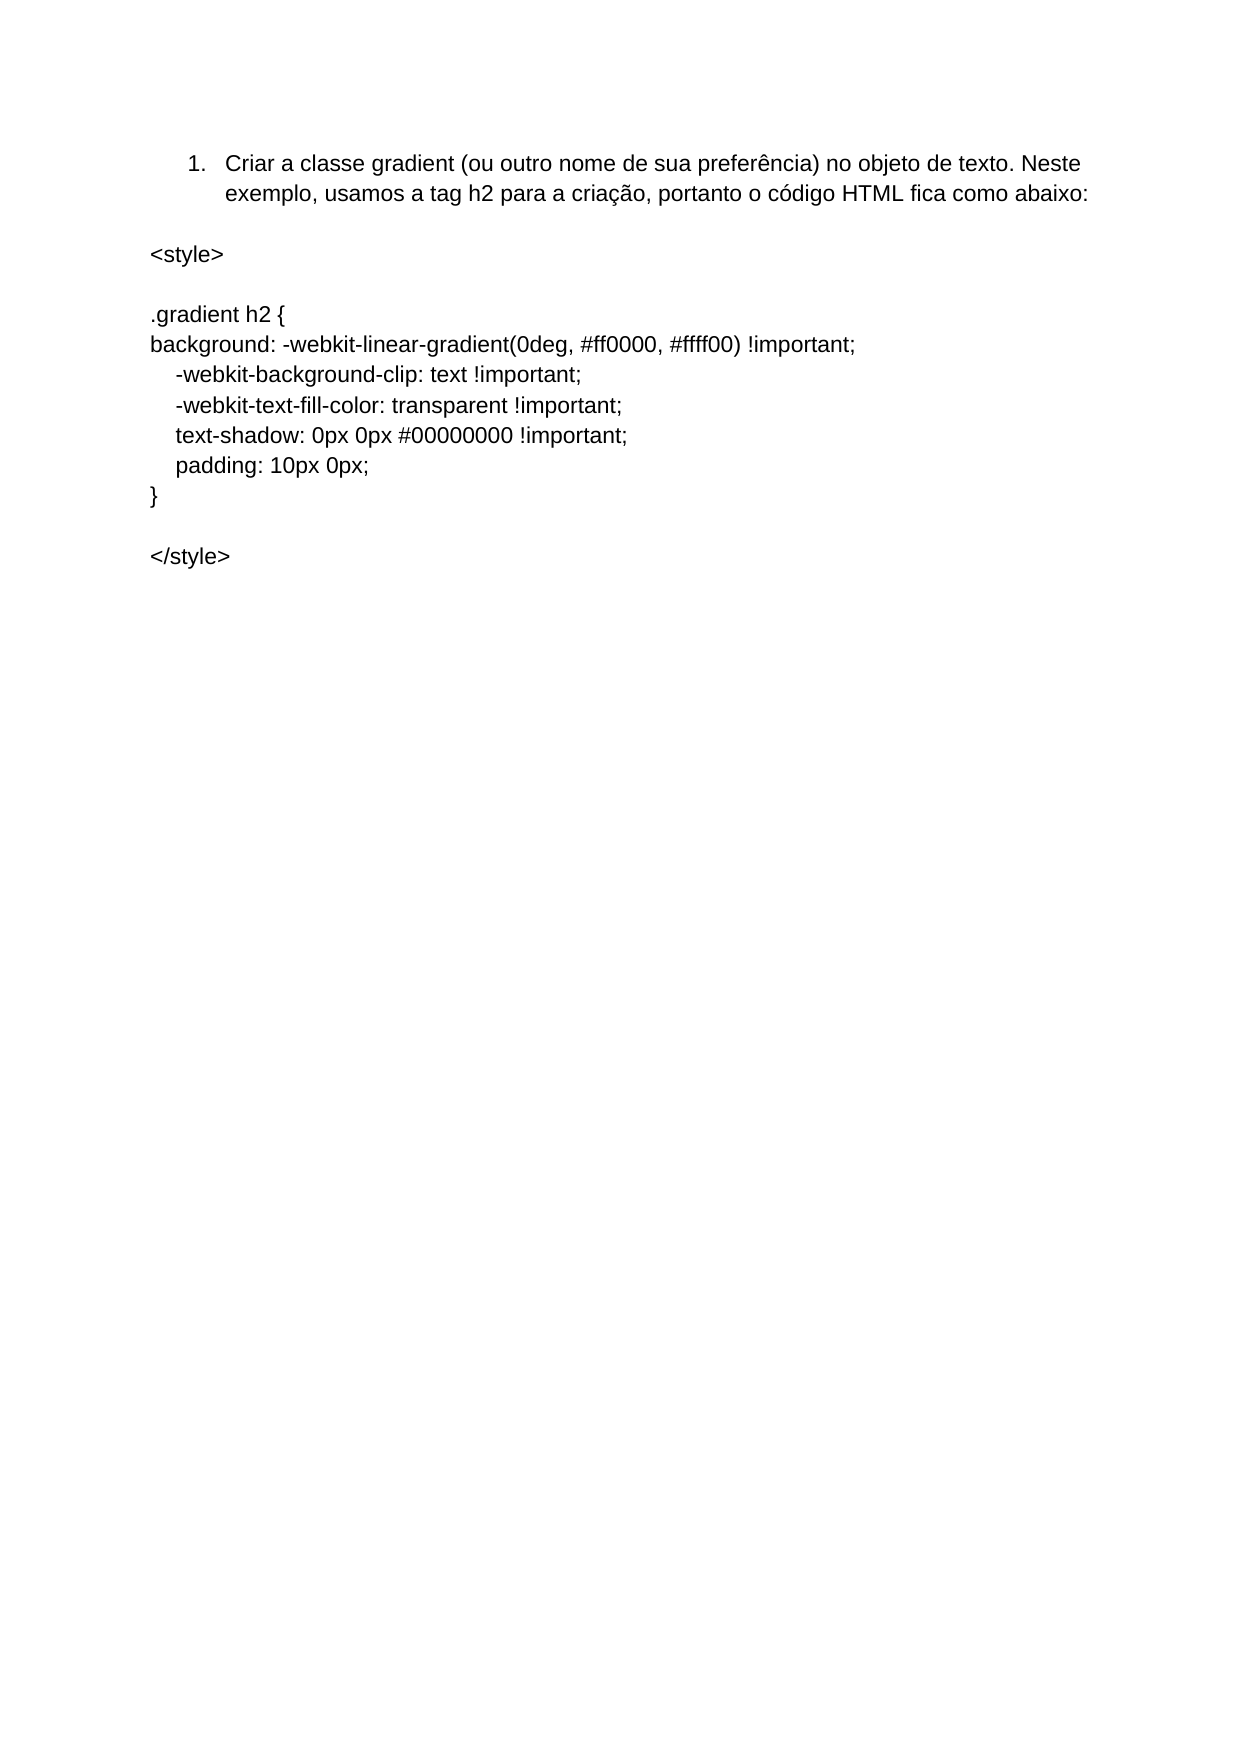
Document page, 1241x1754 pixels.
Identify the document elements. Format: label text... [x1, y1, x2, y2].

text padding: 10px 0px; [150, 452, 1090, 478]
text -webkit-text-fill-color: transparent !important; [150, 392, 1090, 418]
text .gradient h2 { [150, 301, 1090, 327]
text background: -webkit-linear-gradient(0deg, #ff0000, #ffff00) !important; [150, 331, 1090, 358]
text -webkit-background-clip: text !important; [150, 361, 1090, 388]
text <style> [150, 241, 1090, 267]
text } [150, 482, 1090, 509]
list Criar a classe gradient (ou outro nome de sua preferência) no objeto de texto. Neste exemplo, usamos a tag h2 para a criação, portanto o código HTML fica como abaixo: [187, 150, 1090, 207]
text text-shadow: 0px 0px #00000000 !important; [150, 422, 1090, 448]
text </style> [150, 543, 1090, 569]
